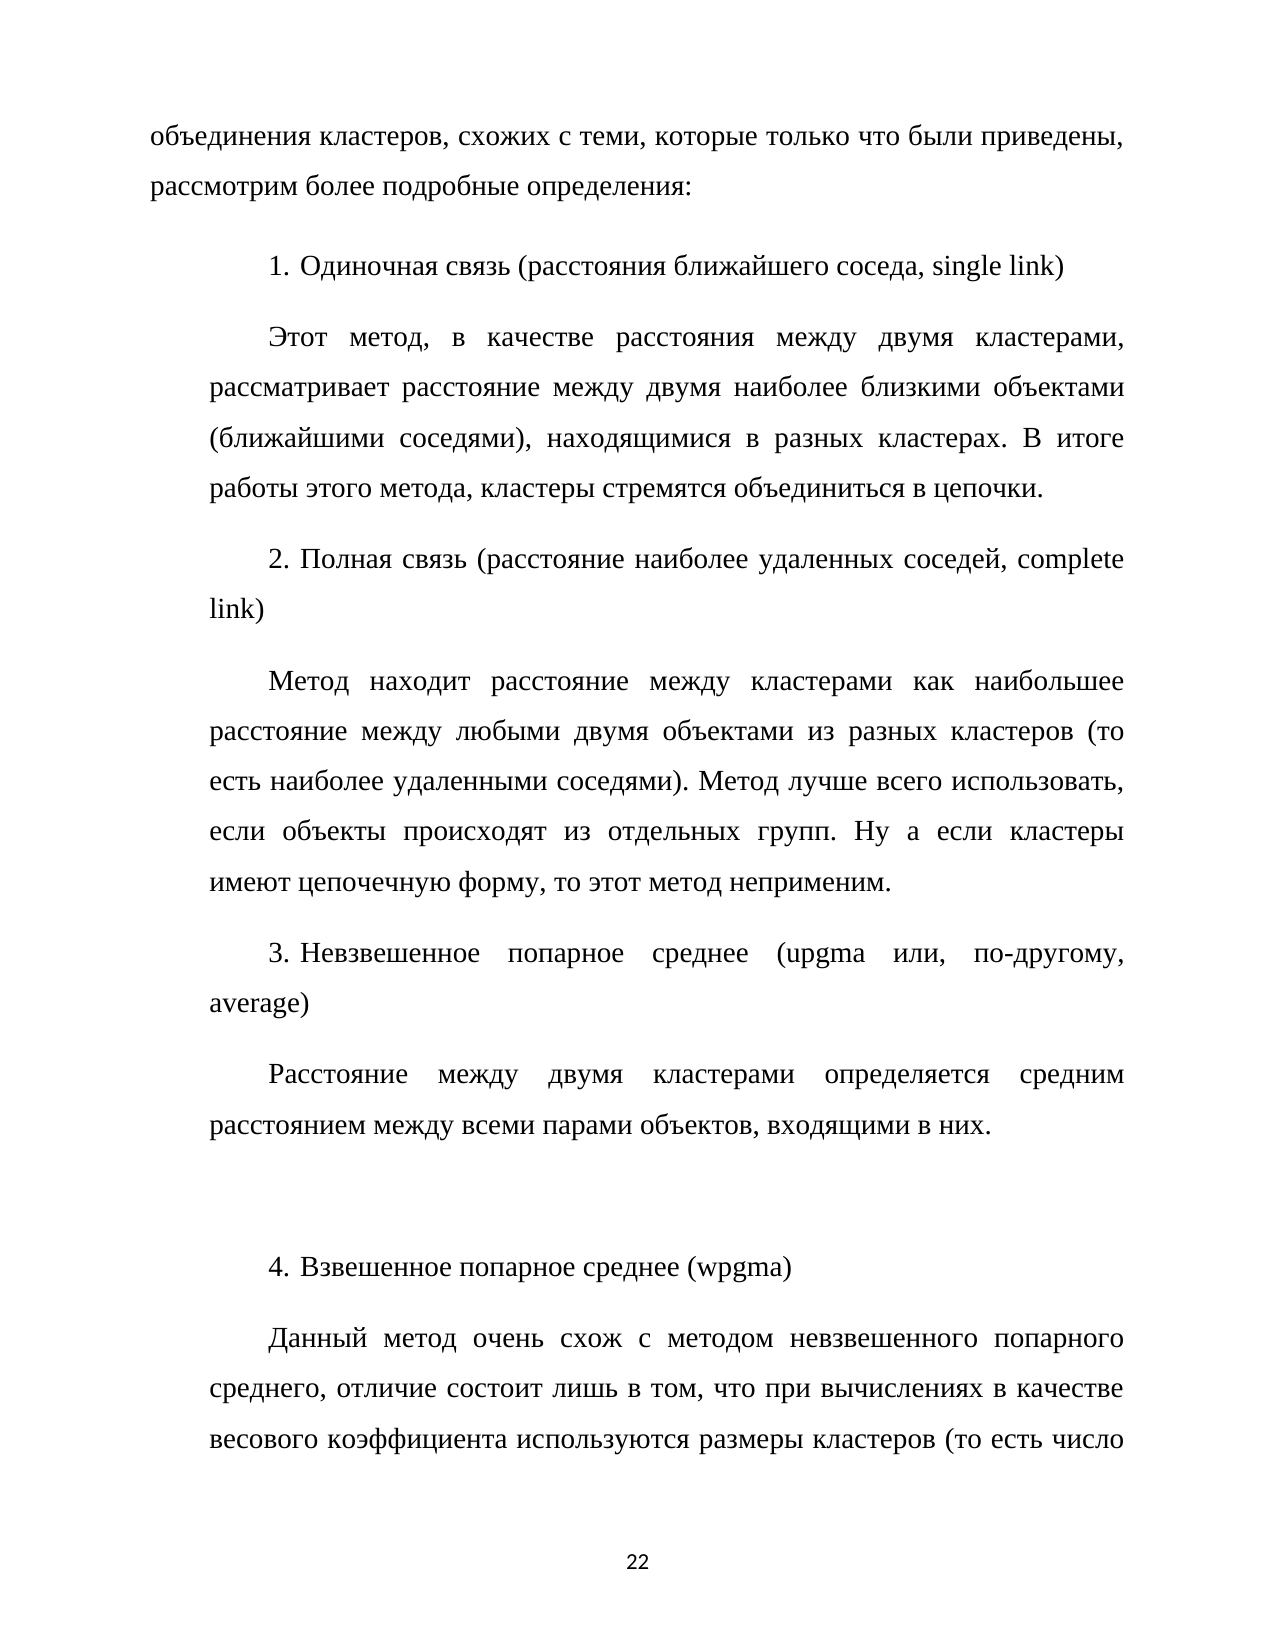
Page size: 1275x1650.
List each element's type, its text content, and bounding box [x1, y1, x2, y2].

list Расстояние между двумя кластерами определяется средним расстоянием между всеми парами объектов, входящими в них. [209, 1056, 1125, 1140]
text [150, 118, 1125, 202]
list Взвешенное попарное среднее (wpgma) [209, 1249, 1125, 1283]
list Полная связь (расстояние наиболее удаленных соседей, complete link) [209, 541, 1125, 625]
list Этот метод, в качестве расстояния между двумя кластерами, рассматривает расстояние между двумя наиболее близкими объектами (ближайшими соседями), находящимися в разных кластерах. В итоге работы этого метода, кластеры стремятся объединиться в цепочки. [209, 319, 1125, 503]
list Метод находит расстояние между кластерами как наибольшее расстояние между любыми двумя объектами из разных кластеров (то есть наиболее удаленными соседями). Метод лучше всего использовать, если объекты происходят из отдельных групп. Ну а если кластеры имеют цепочечную форму, то этот метод неприменим. [209, 663, 1125, 897]
list Невзвешенное попарное среднее (upgma или, по-другому, average) [209, 935, 1125, 1019]
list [209, 1320, 1125, 1454]
list Одиночная связь (расстояния ближайшего соседа, single link) [209, 248, 1125, 281]
